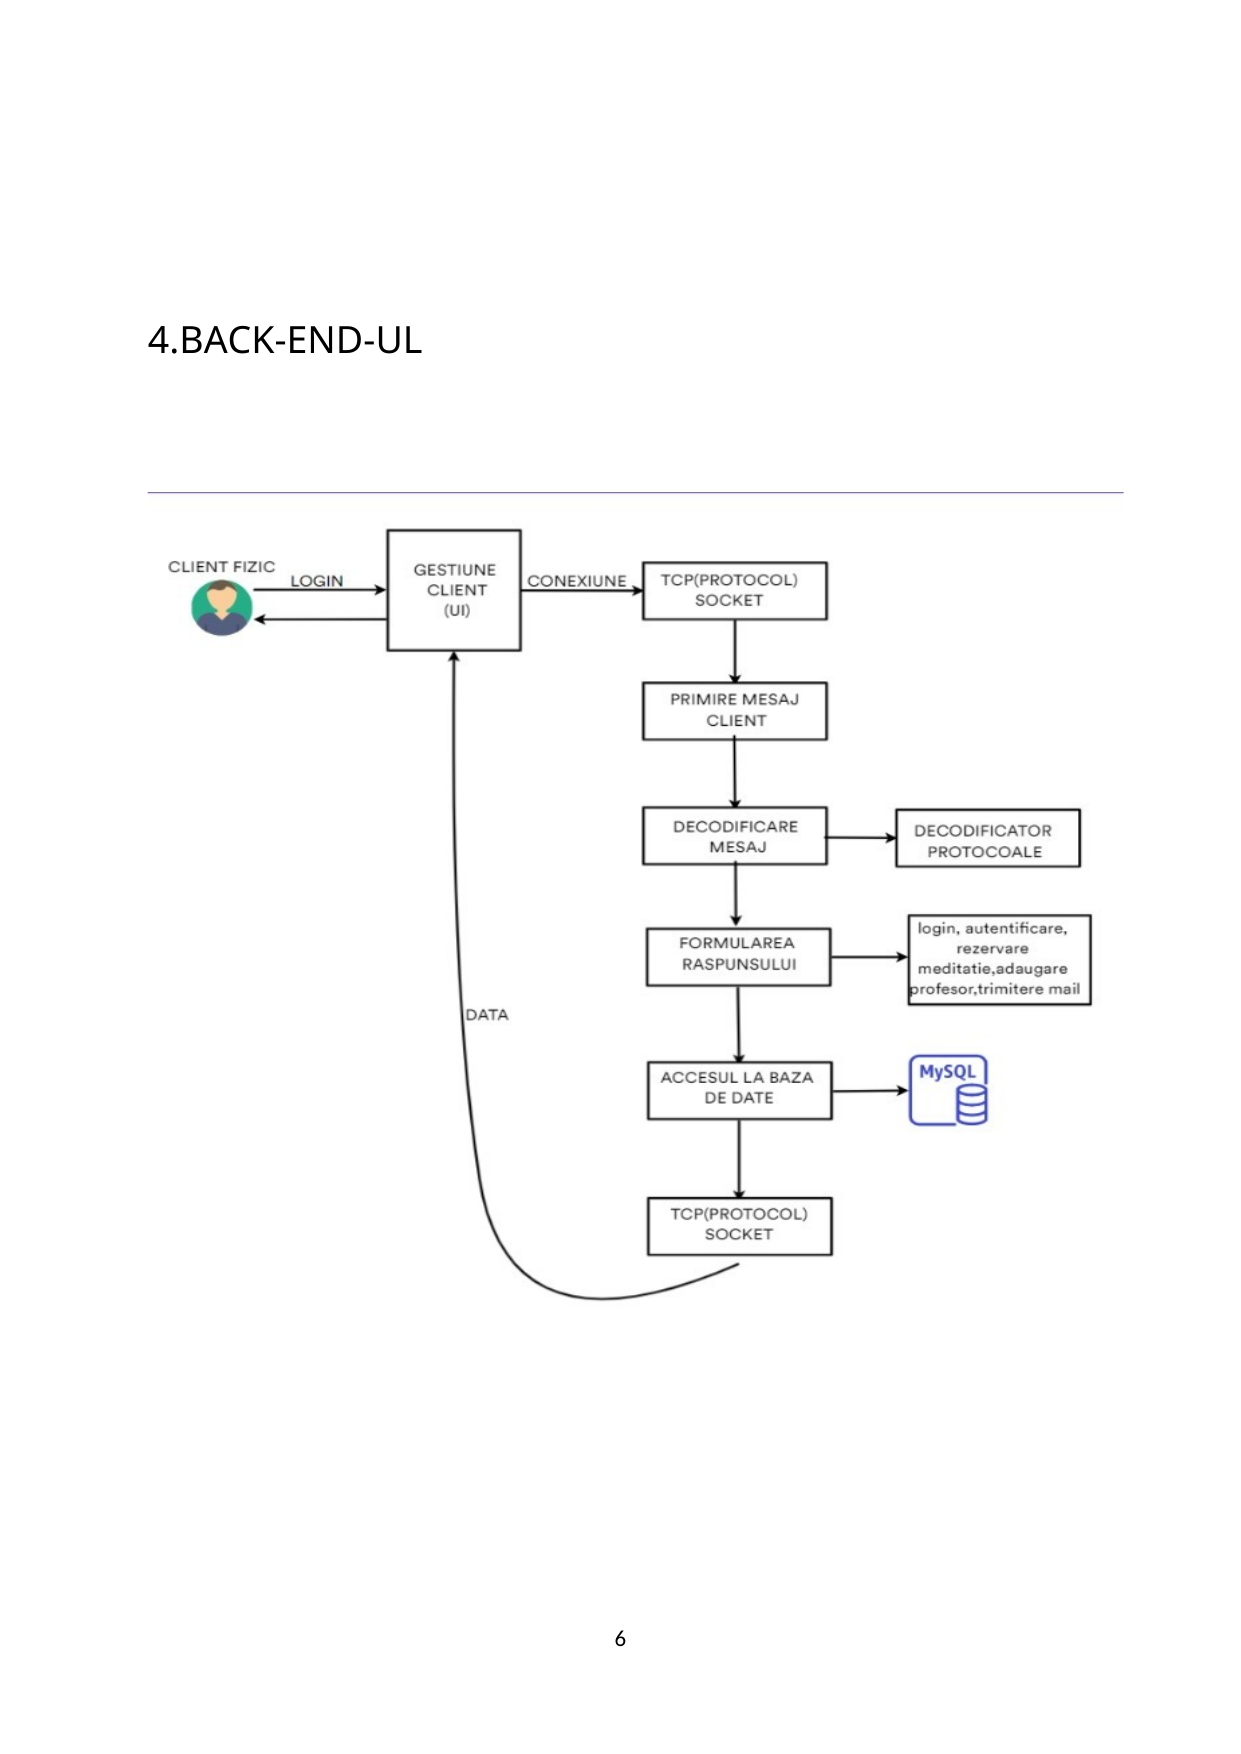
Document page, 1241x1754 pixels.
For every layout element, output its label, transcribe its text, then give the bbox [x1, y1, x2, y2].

picture [147, 492, 1124, 1322]
subtitle 4.BACK-END-UL [148, 313, 1093, 364]
